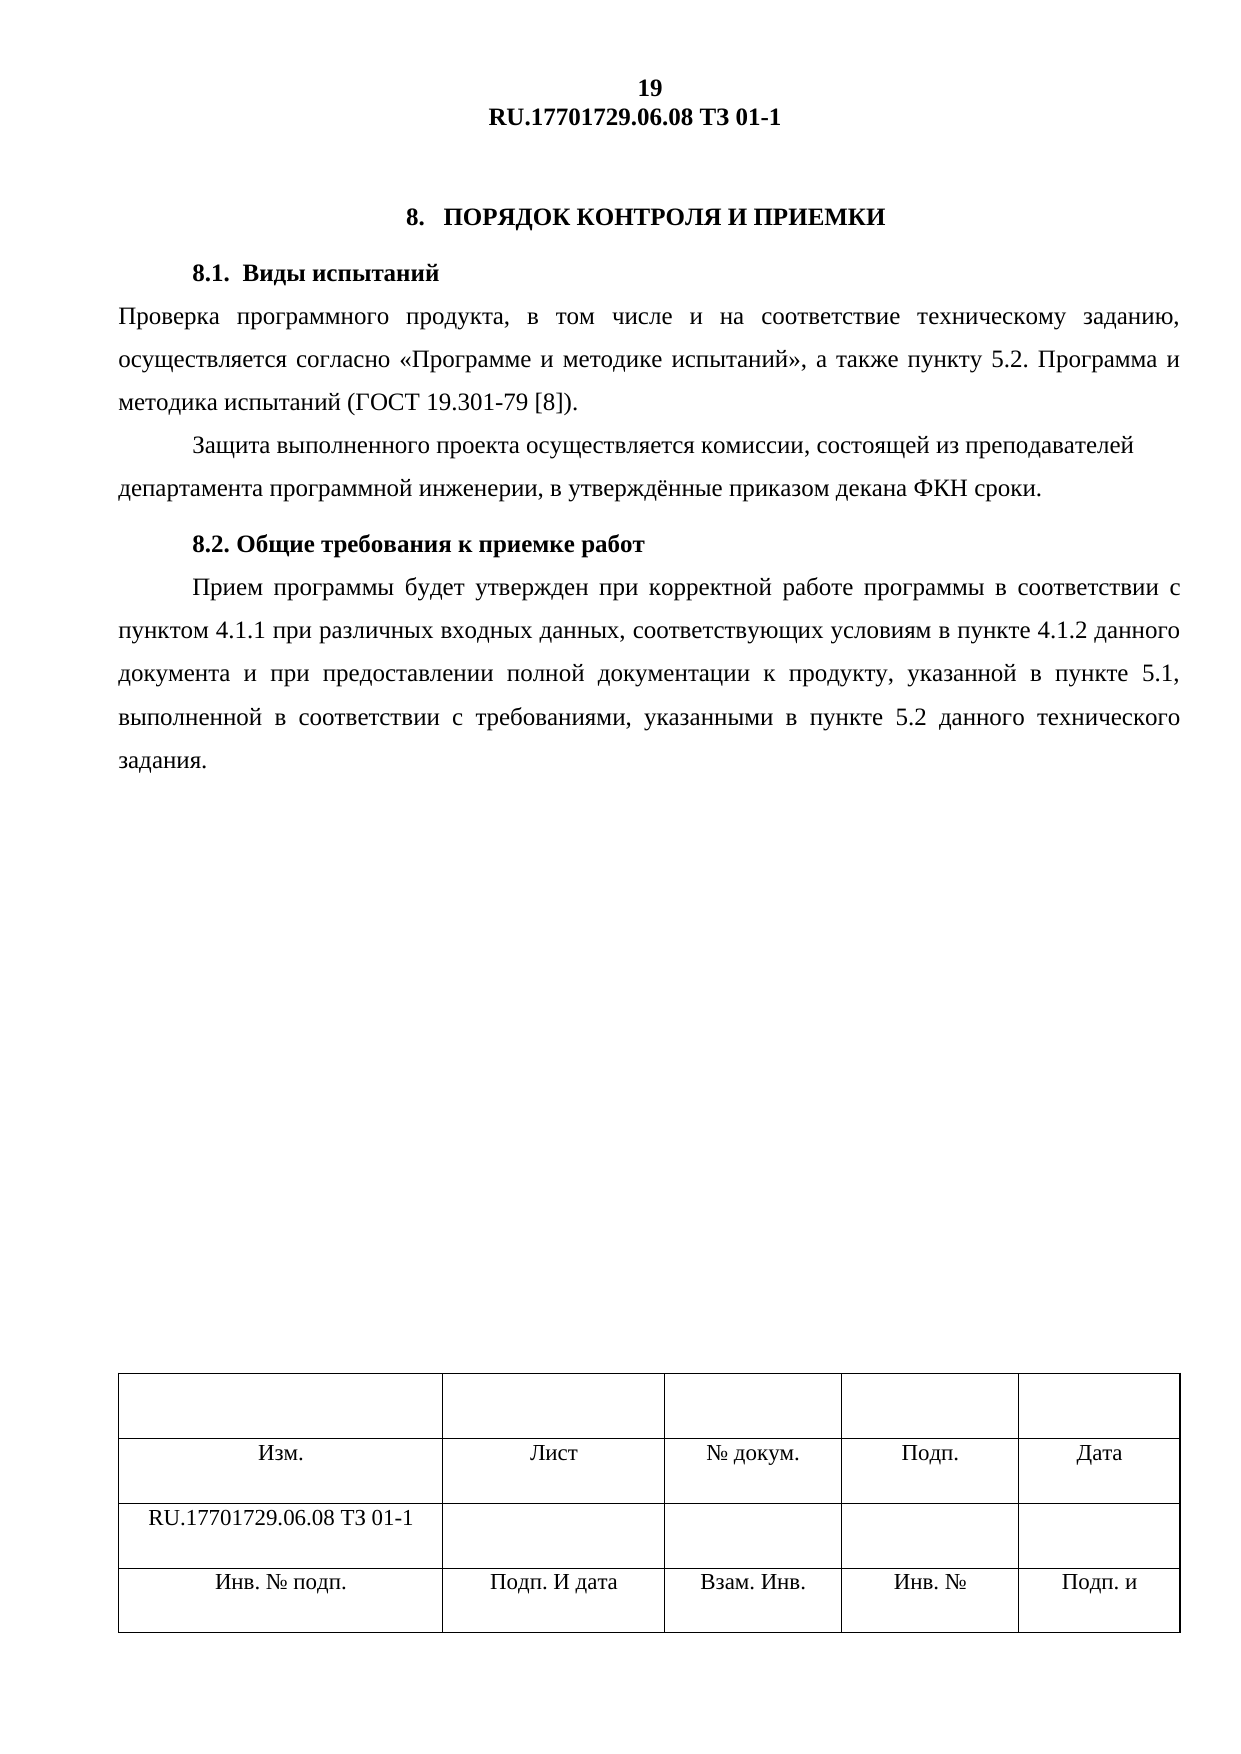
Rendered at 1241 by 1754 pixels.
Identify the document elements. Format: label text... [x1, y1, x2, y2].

text Прием программы будет утвержден при корректной работе программы в соответствии с пунктом 4.1.1 при различных входных данных, соответствующих условиям в пункте 4.1.2 данного документа и при предоставлении полной документации к продукту, указанной в пункте 5.1, выполненной в соответствии с требованиями, указанными в пункте 5.2 данного технического задания. [118, 572, 1181, 773]
text Защита выполненного проекта осуществляется комиссии, состоящей из преподавателей департамента программной инженерии, в утверждённые приказом декана ФКН сроки. [118, 430, 1181, 502]
subtitle ПОРЯДОК КОНТРОЛЯ И ПРИЕМКИ [110, 202, 1181, 231]
subtitle Общие требования к приемке работ [162, 529, 1181, 558]
subtitle Виды испытаний [162, 258, 1181, 287]
text Проверка программного продукта, в том числе и на соответствие техническому заданию, осуществляется согласно «Программе и методике испытаний», а также пункту 5.2. Программа и методика испытаний (ГОСТ 19.301-79 [8]). [118, 301, 1181, 416]
